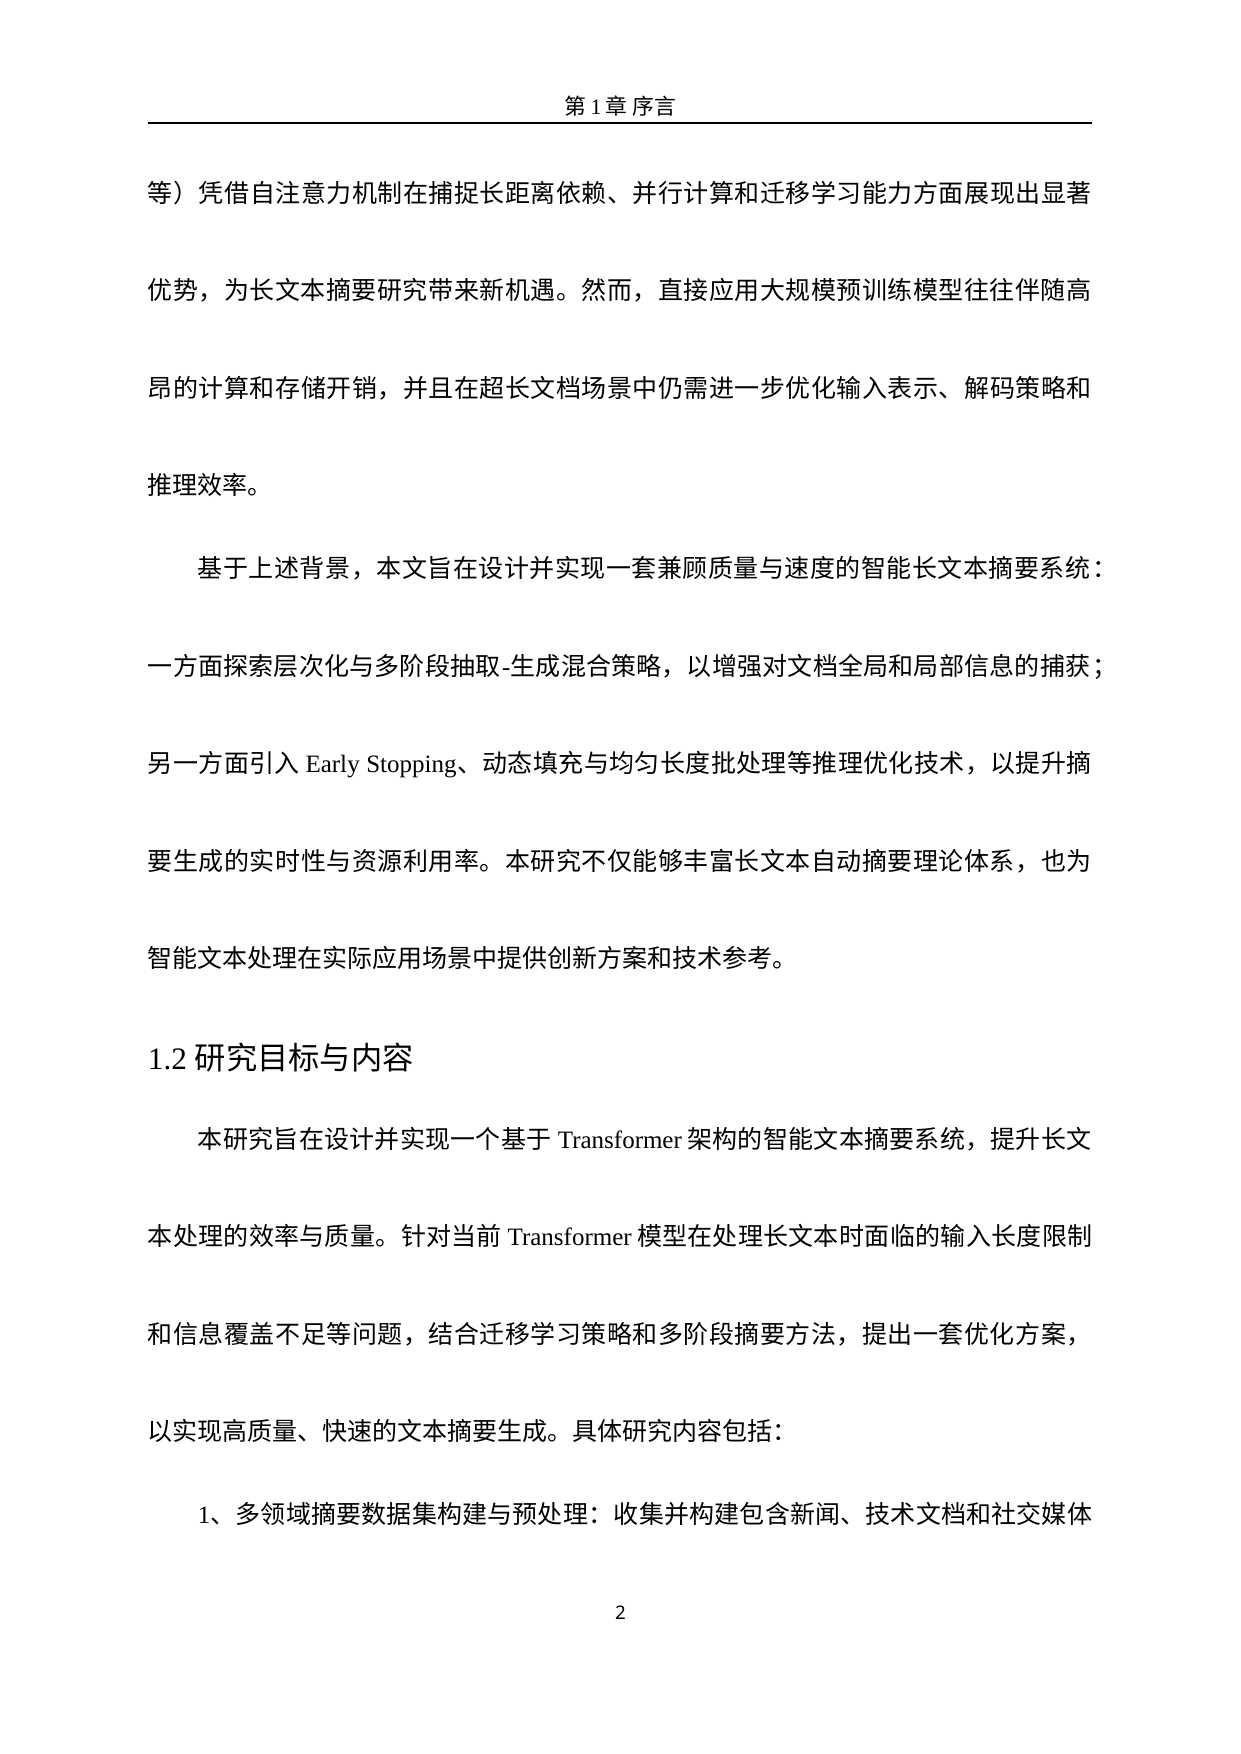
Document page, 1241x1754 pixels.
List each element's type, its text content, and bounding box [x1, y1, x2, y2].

text 1、多领域摘要数据集构建与预处理：收集并构建包含新闻、技术文档和社交媒体等多领域文本的摘要数据集，进行数据清洗、标注和划分，确保训练数据的质量和多样性。 [148, 1481, 1092, 1546]
subtitle 1.2 研究目标与内容 [148, 1024, 1092, 1089]
text 本研究旨在设计并实现一个基于Transformer架构的智能文本摘要系统，提升长文本处理的效率与质量。针对当前Transformer模型在处理长文本时面临的输入长度限制和信息覆盖不足等问题，结合迁移学习策略和多阶段摘要方法，提出一套优化方案，以实现高质量、快速的文本摘要生成。具体研究内容包括： [148, 1105, 1092, 1462]
text 基于上述背景，本文旨在设计并实现一套兼顾质量与速度的智能长文本摘要系统：一方面探索层次化与多阶段抽取-生成混合策略，以增强对文档全局和局部信息的捕获；另一方面引入Early Stopping、动态填充与均匀长度批处理等推理优化技术，以提升摘要生成的实时性与资源利用率。本研究不仅能够丰富长文本自动摘要理论体系，也为智能文本处理在实际应用场景中提供创新方案和技术参考。 [148, 534, 1092, 989]
